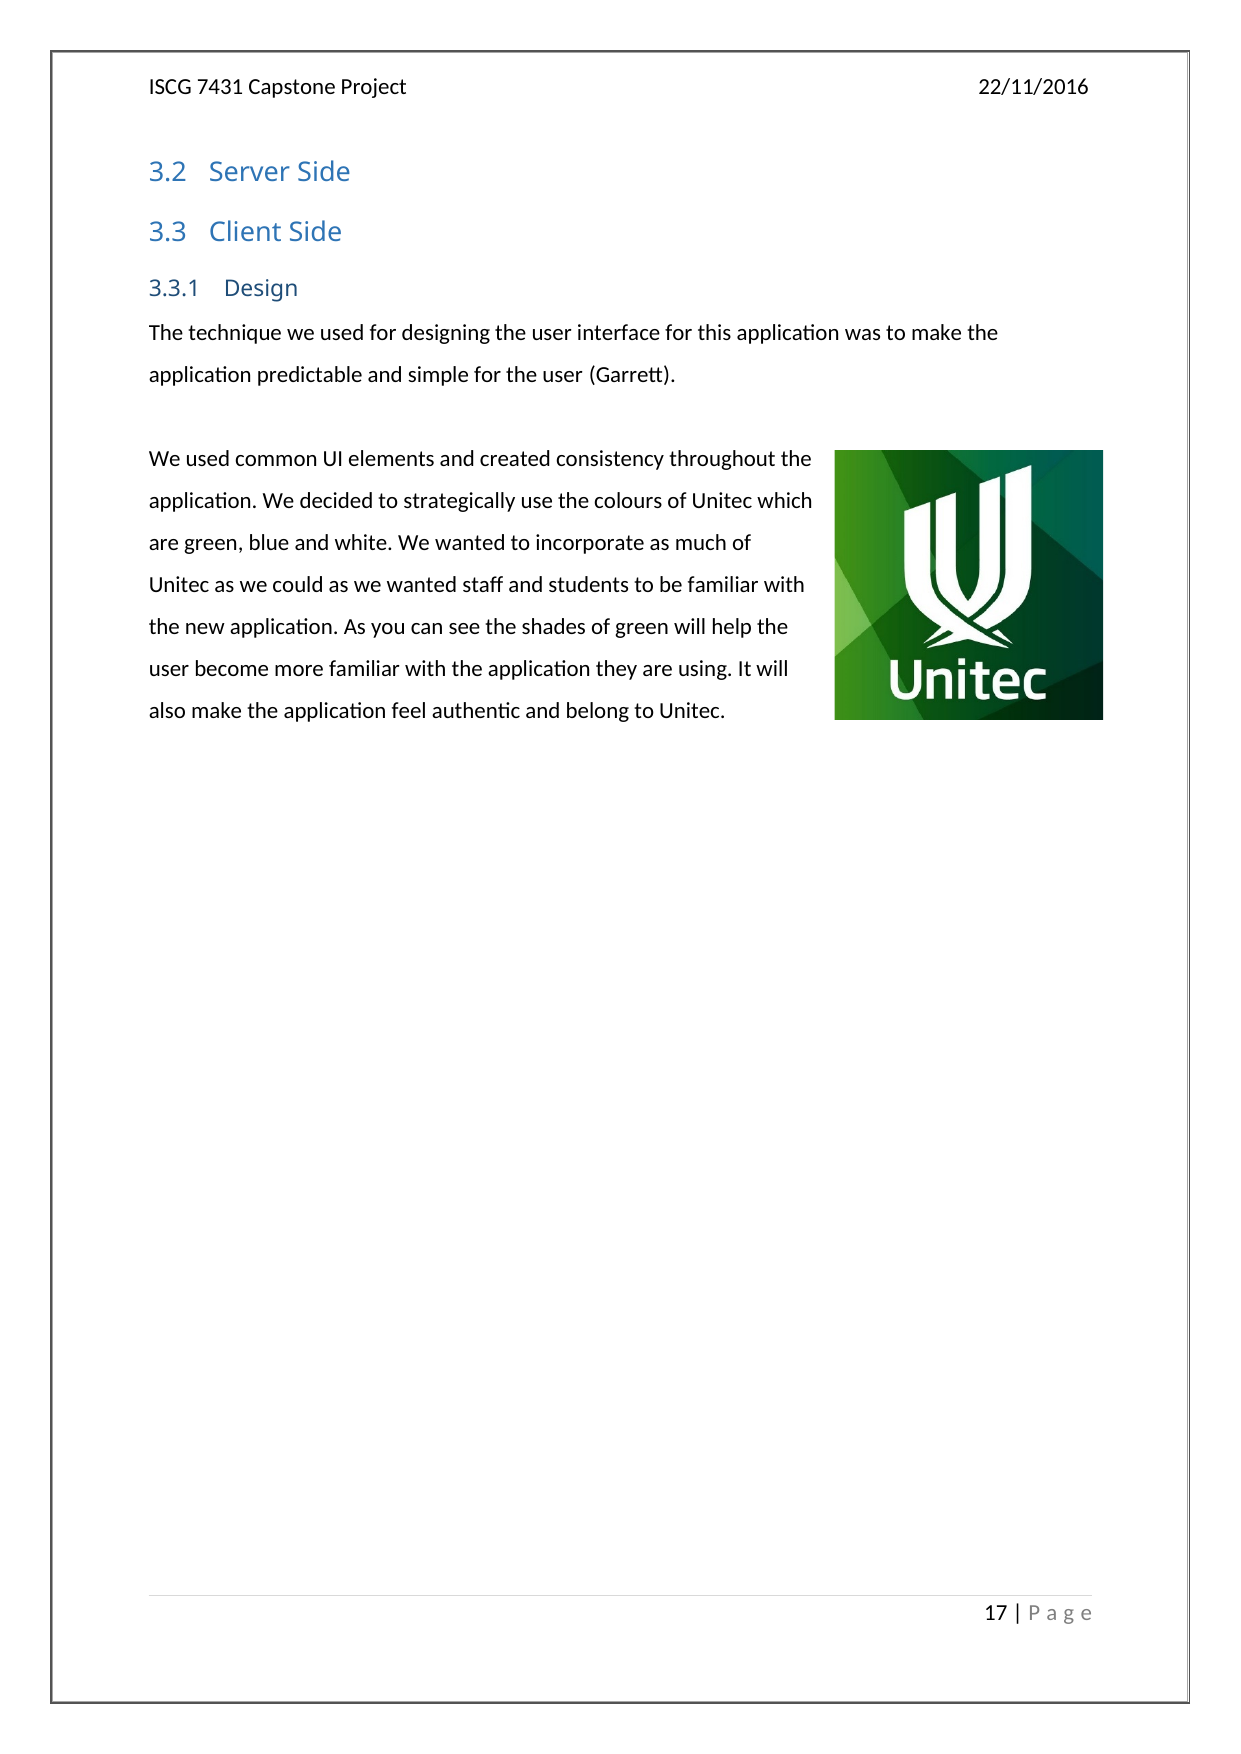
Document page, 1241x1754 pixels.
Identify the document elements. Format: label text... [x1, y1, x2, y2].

subtitle Client Side [148, 212, 1092, 249]
picture [834, 450, 1104, 720]
subtitle Server Side [148, 153, 1092, 189]
text The technique we used for designing the user interface for this application was to make the application predictable and simple for the user. [148, 318, 1092, 388]
subtitle Design [148, 272, 1092, 303]
